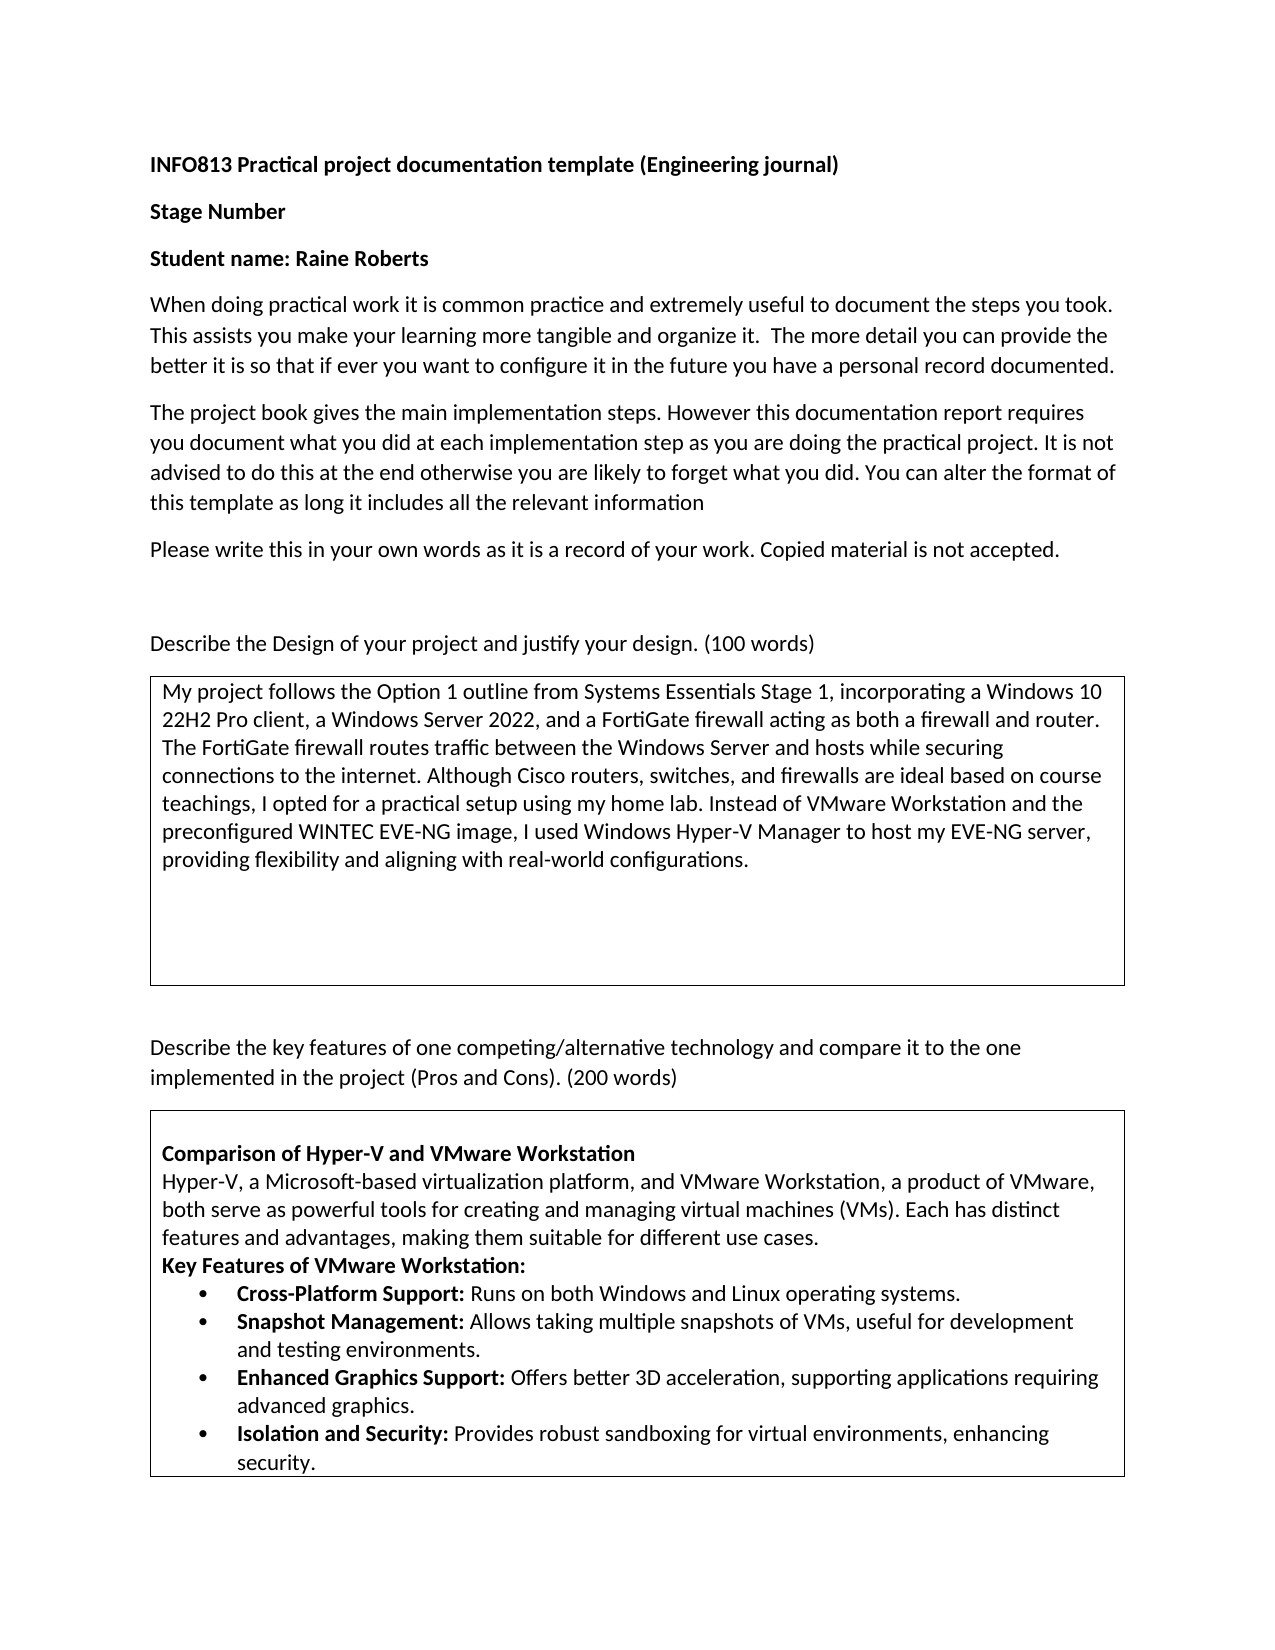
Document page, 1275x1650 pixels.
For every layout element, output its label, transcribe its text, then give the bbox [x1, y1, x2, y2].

text Student name: Raine Roberts [150, 244, 1125, 272]
text Describe the Design of your project and justify your design. (100 words) [150, 629, 1125, 657]
text When doing practical work it is common practice and extremely useful to document the steps you took. This assists you make your learning more tangible and organize it. The more detail you can provide the better it is so that if ever you want to configure it in the future you have a personal record documented. [150, 291, 1125, 379]
text The project book gives the main implementation steps. However this documentation report requires you document what you did at each implementation step as you are doing the practical project. It is not advised to do this at the end otherwise you are likely to forget what you did. You can alter the format of this template as long it includes all the relevant information [150, 398, 1125, 517]
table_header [151, 1111, 1124, 1476]
text Describe the key features of one competing/alternative technology and compare it to the one implemented in the project (Pros and Cons). (200 words) [150, 1033, 1125, 1091]
text Please write this in your own words as it is a record of your work. Copied material is not accepted. [150, 535, 1125, 563]
text Stage Number [150, 197, 1125, 225]
text INFO813 Practical project documentation template (Engineering journal) [150, 150, 1125, 178]
table_header My project follows the Option 1 outline from Systems Essentials Stage 1, incorporating a Windows 10 22H2 Pro client, a Windows Server 2022, and a FortiGate firewall acting as both a firewall and router. The FortiGate firewall routes traffic between the Windows Server and hosts while securing connections to the internet. Although Cisco routers, switches, and firewalls are ideal based on course teachings, I opted for a practical setup using my home lab. Instead of VMware Workstation and the preconfigured WINTEC EVE-NG image, I used Windows Hyper-V Manager to host my EVE-NG server, providing flexibility and aligning with real-world configurations. [151, 677, 1124, 985]
